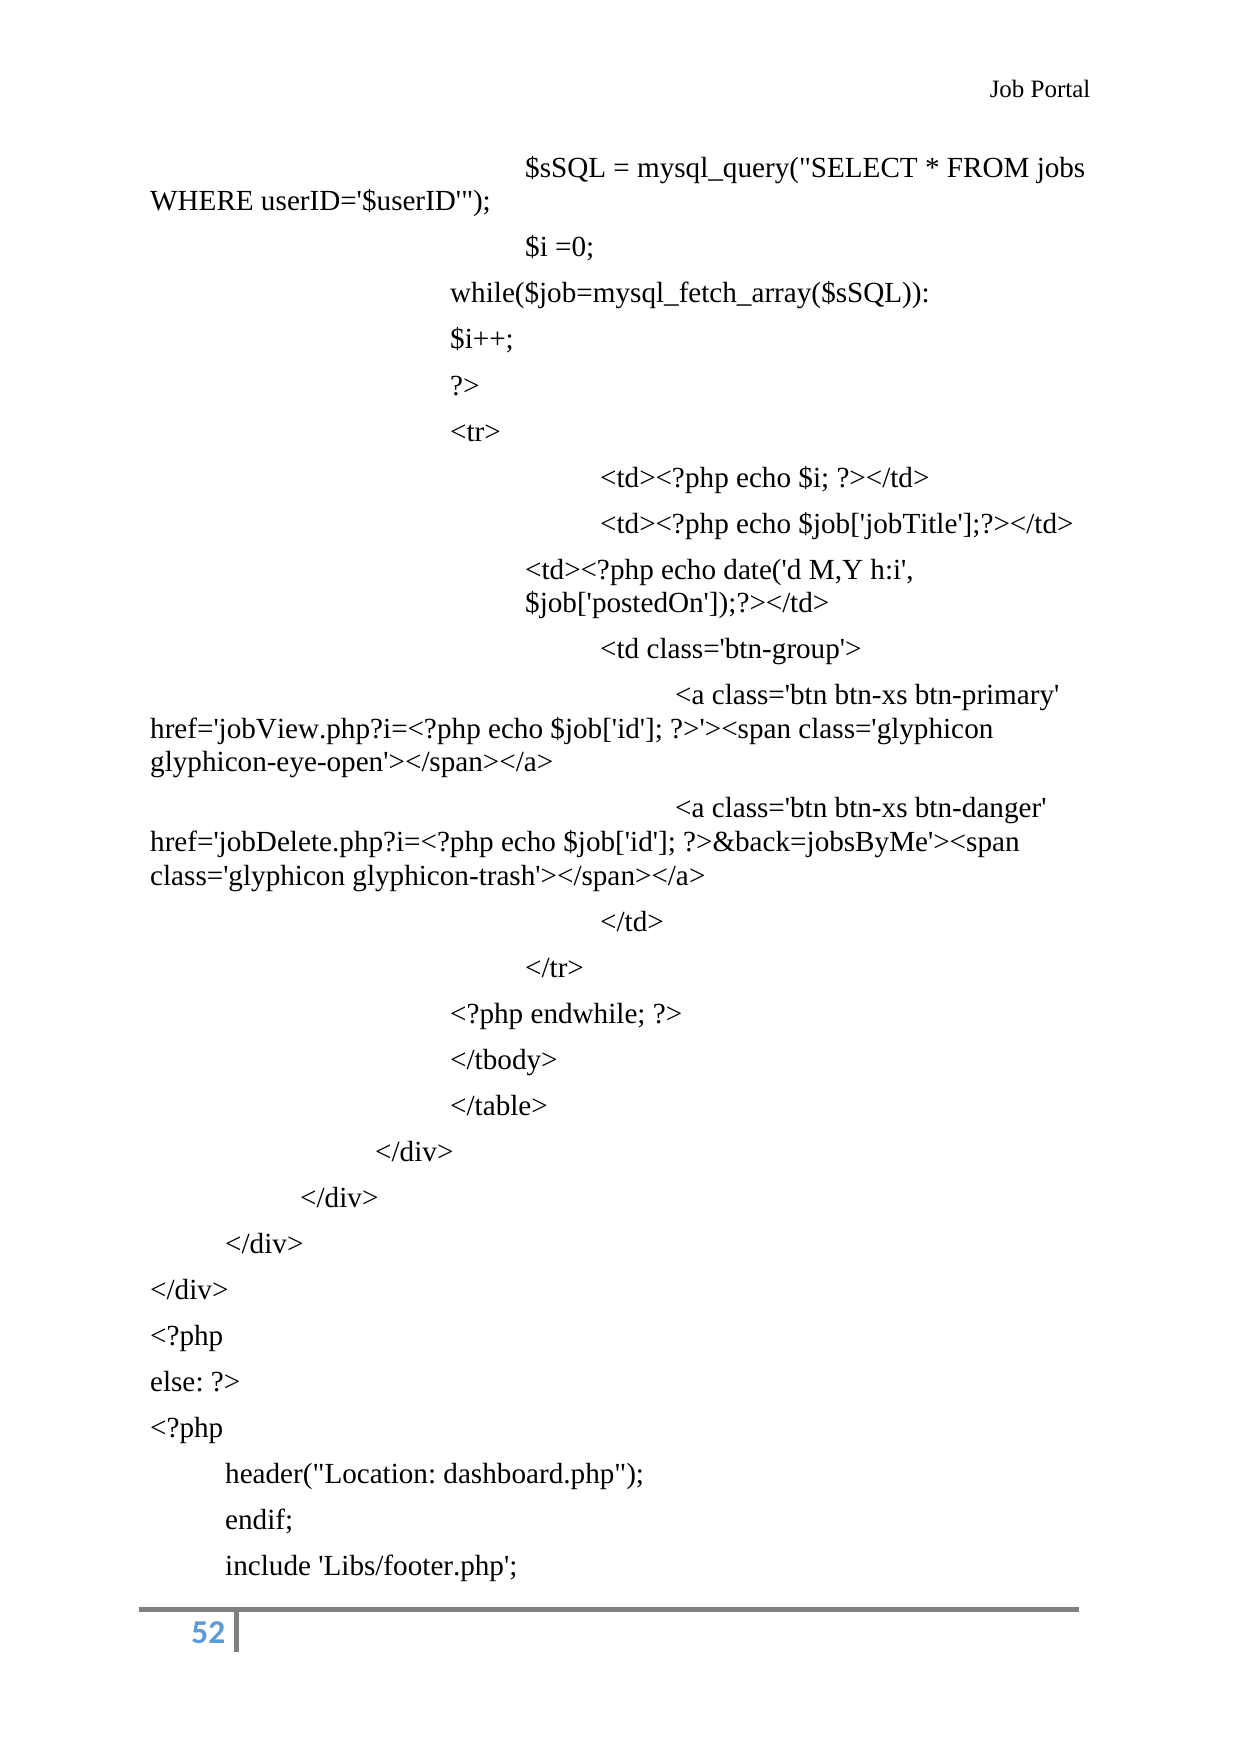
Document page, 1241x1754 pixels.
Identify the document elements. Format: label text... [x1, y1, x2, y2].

text <td><?php echo date('d M,Y h:i',$job['postedOn']);?></td> [525, 552, 1090, 619]
text else: ?> [150, 1364, 1090, 1398]
text </td> [150, 904, 1090, 937]
text include 'Libs/footer.php'; [150, 1548, 1090, 1582]
text </tbody> [150, 1042, 1090, 1075]
text </tr> [150, 950, 1090, 983]
text while($job=mysql_fetch_array($sSQL)): [150, 276, 1090, 309]
text header("Location: dashboard.php"); [150, 1456, 1090, 1490]
text </div> [150, 1134, 1090, 1167]
text <a class='btn btn-xs btn-danger' href='jobDelete.php?i=<?php echo $job['id']; ?>&back=jobsByMe'><span class='glyphicon glyphicon-trash'></span></a> [150, 791, 1090, 891]
text <a class='btn btn-xs btn-primary' href='jobView.php?i=<?php echo $job['id']; ?>'><span class='glyphicon glyphicon-eye-open'></span></a> [150, 677, 1090, 778]
text endif; [150, 1502, 1090, 1536]
text <td><?php echo $job['jobTitle'];?></td> [150, 506, 1090, 539]
text </table> [150, 1088, 1090, 1121]
text <?php endwhile; ?> [150, 996, 1090, 1029]
text $i =0; [150, 229, 1090, 263]
text ?> [150, 368, 1090, 401]
text $sSQL = mysql_query("SELECT * FROM jobs WHERE userID='$userID'"); [150, 150, 1090, 217]
text <?php [150, 1318, 1090, 1352]
text <td class='btn-group'> [150, 631, 1090, 665]
text </div> [150, 1226, 1090, 1259]
text $i++; [150, 322, 1090, 355]
text <?php [150, 1410, 1090, 1444]
text </div> [150, 1272, 1090, 1306]
text <tr> [375, 414, 1090, 447]
text </div> [150, 1180, 1090, 1213]
text <td><?php echo $i; ?></td> [150, 460, 1090, 493]
